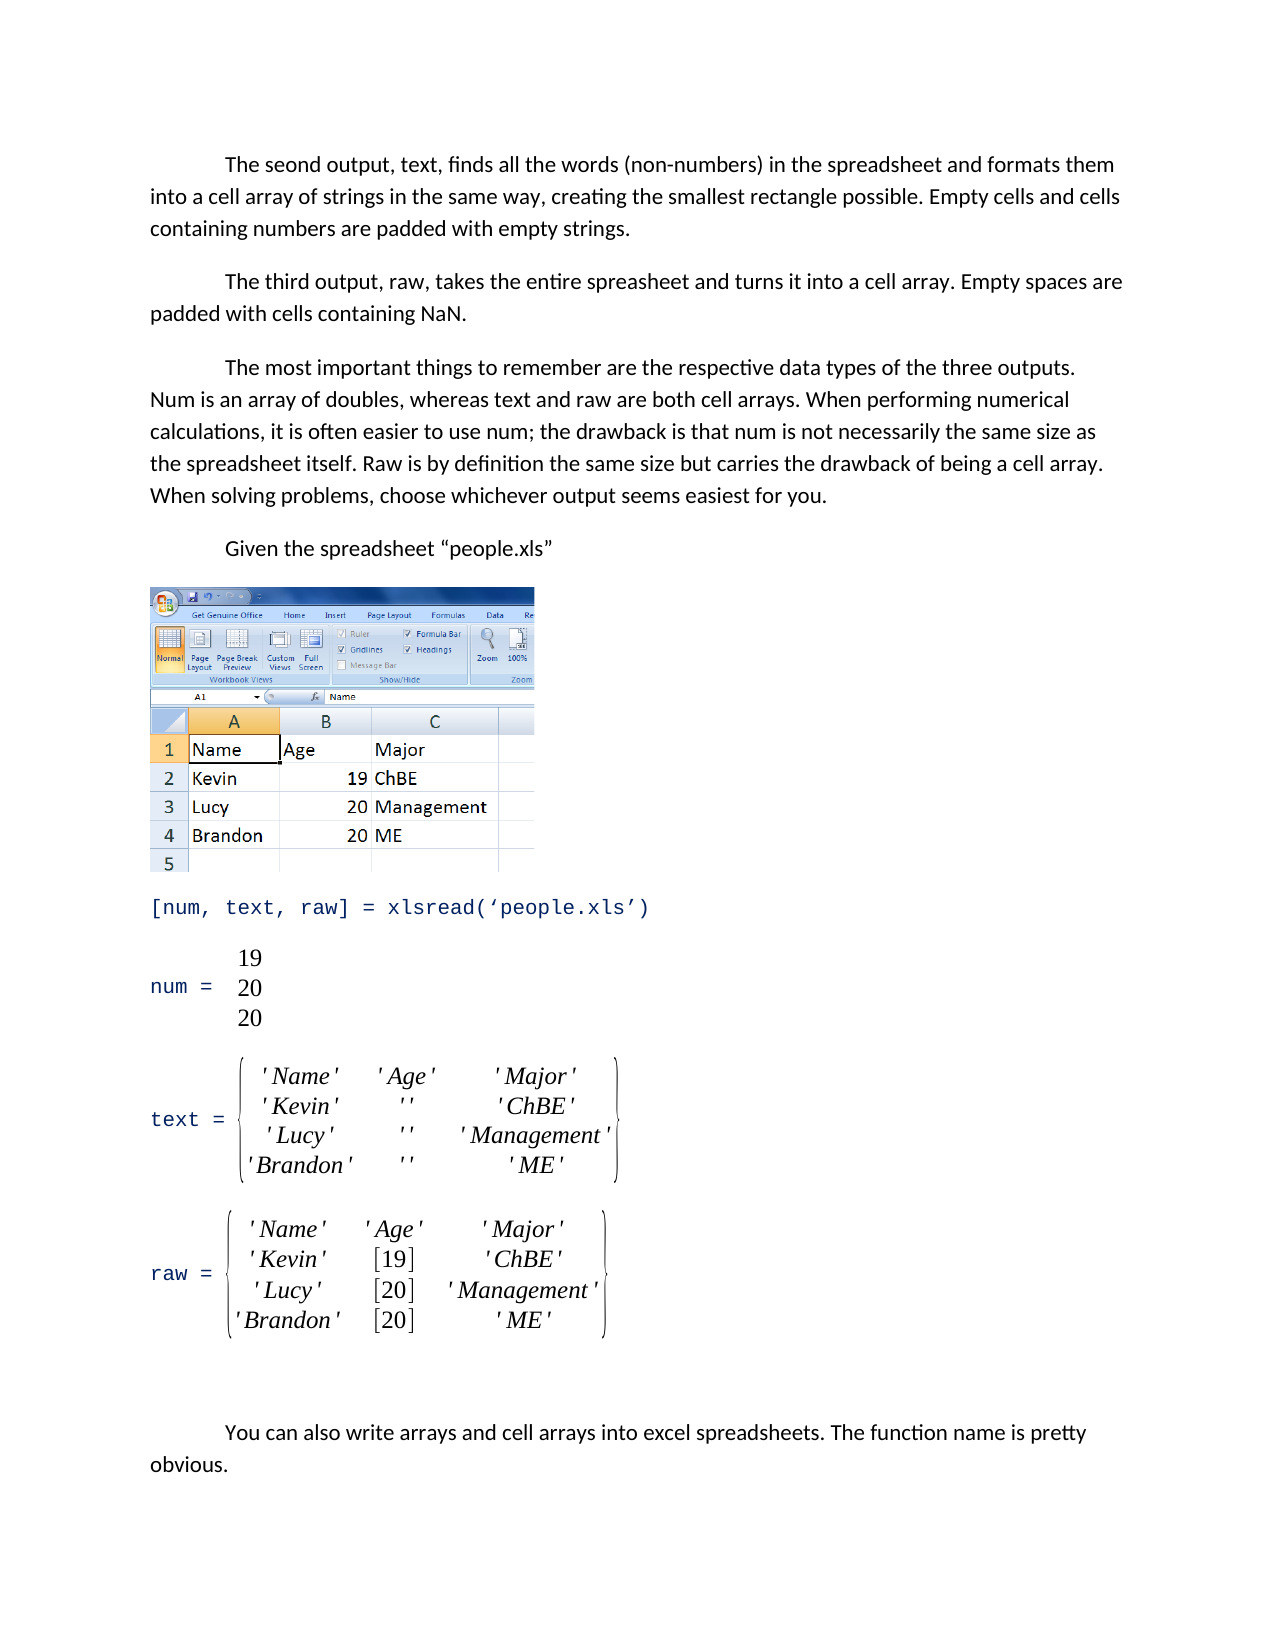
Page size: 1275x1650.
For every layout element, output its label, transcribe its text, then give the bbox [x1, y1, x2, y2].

text [num, text, raw] = xlsread(‘people.xls’) [150, 897, 1125, 920]
text The third output, raw, takes the entire spreasheet and turns it into a cell array. Empty spaces are padded with cells containing NaN. [150, 267, 1125, 328]
text The most important things to remember are the respective data types of the three outputs. Num is an array of doubles, whereas text and raw are both cell arrays. When performing numerical calculations, it is often easier to use num; the drawback is that num is not necessarily the same size as the spreadsheet itself. Raw is by definition the same size but carries the drawback of being a cell array. When solving problems, choose whichever output seems easiest for you. [150, 353, 1125, 509]
text The seond output, text, finds all the words (non-numbers) in the spreadsheet and formats them into a cell array of strings in the same way, creating the smallest rectangle possible. Empty cells and cells containing numbers are padded with empty strings. [150, 150, 1125, 242]
text text = [150, 1056, 1125, 1185]
text num = [150, 945, 1125, 1032]
text Given the spreadsheet “people.xls” [150, 534, 1125, 562]
picture [150, 587, 535, 872]
text You can also write arrays and cell arrays into excel spreadsheets. The function name is pretty obvious. [150, 1418, 1125, 1478]
text raw = [150, 1209, 1125, 1341]
